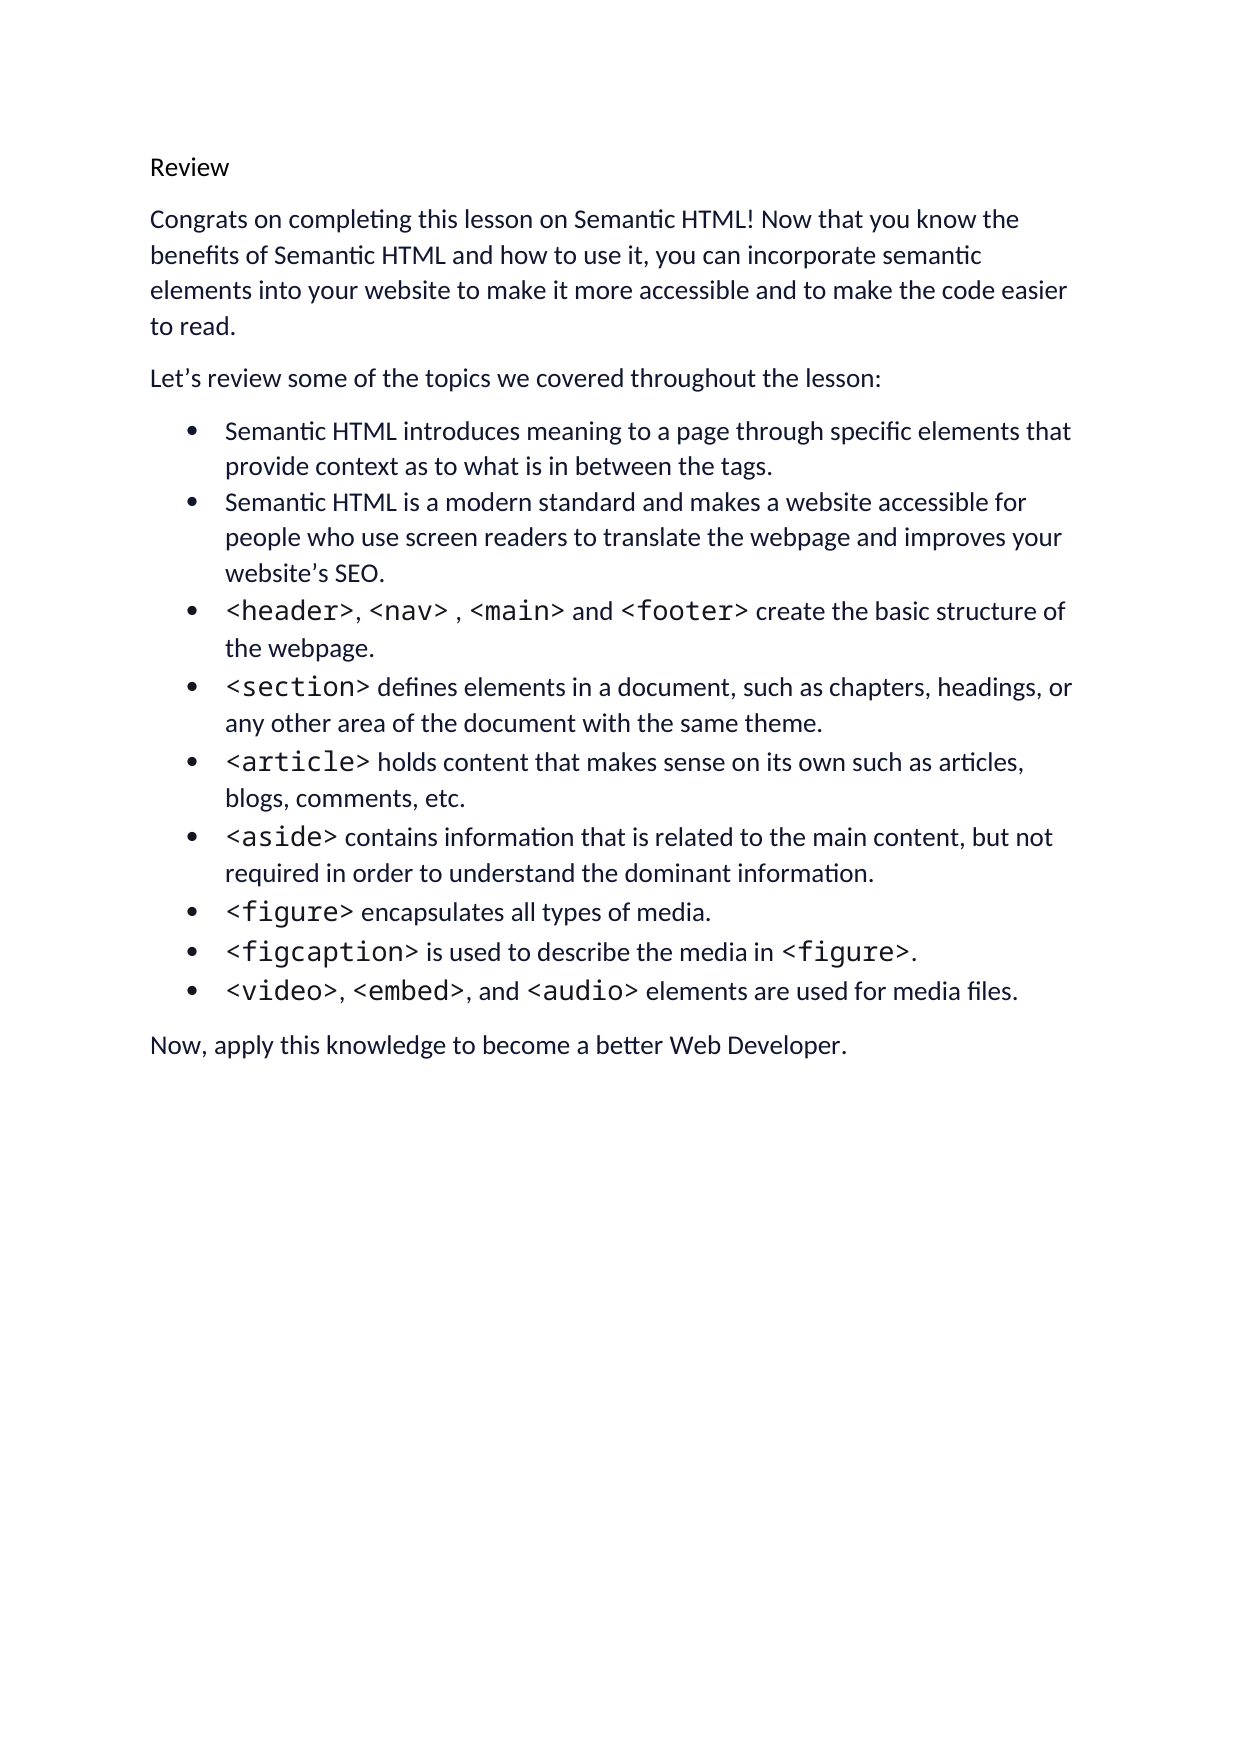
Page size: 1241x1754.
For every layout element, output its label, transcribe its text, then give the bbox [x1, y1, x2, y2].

list <video>, <embed>, and <audio> elements are used for media files. [187, 972, 1090, 1009]
text Now, apply this knowledge to become a better Web Developer. [150, 1028, 1090, 1061]
list Semantic HTML is a modern standard and makes a website accessible for people who use screen readers to translate the webpage and improves your website’s SEO. [187, 485, 1090, 589]
list <article> holds content that makes sense on its own such as articles, blogs, comments, etc. [187, 742, 1090, 814]
list <header>, <nav> , <main> and <footer> create the basic structure of the webpage. [187, 592, 1090, 664]
text Review [150, 150, 1090, 183]
text Congrats on completing this lesson on Semantic HTML! Now that you know the benefits of Semantic HTML and how to use it, you can incorporate semantic elements into your website to make it more accessible and to make the code easier to read. [150, 202, 1090, 342]
list <figure> encapsulates all types of media. [187, 892, 1090, 929]
list <section> defines elements in a document, such as chapters, headings, or any other area of the document with the same theme. [187, 667, 1090, 739]
text Let’s review some of the topics we covered throughout the lesson: [150, 361, 1090, 394]
list <aside> contains information that is related to the main content, but not required in order to understand the dominant information. [187, 817, 1090, 890]
list Semantic HTML introduces meaning to a page through specific elements that provide context as to what is in between the tags. [187, 414, 1090, 482]
list <figcaption> is used to describe the media in <figure>. [187, 932, 1090, 969]
